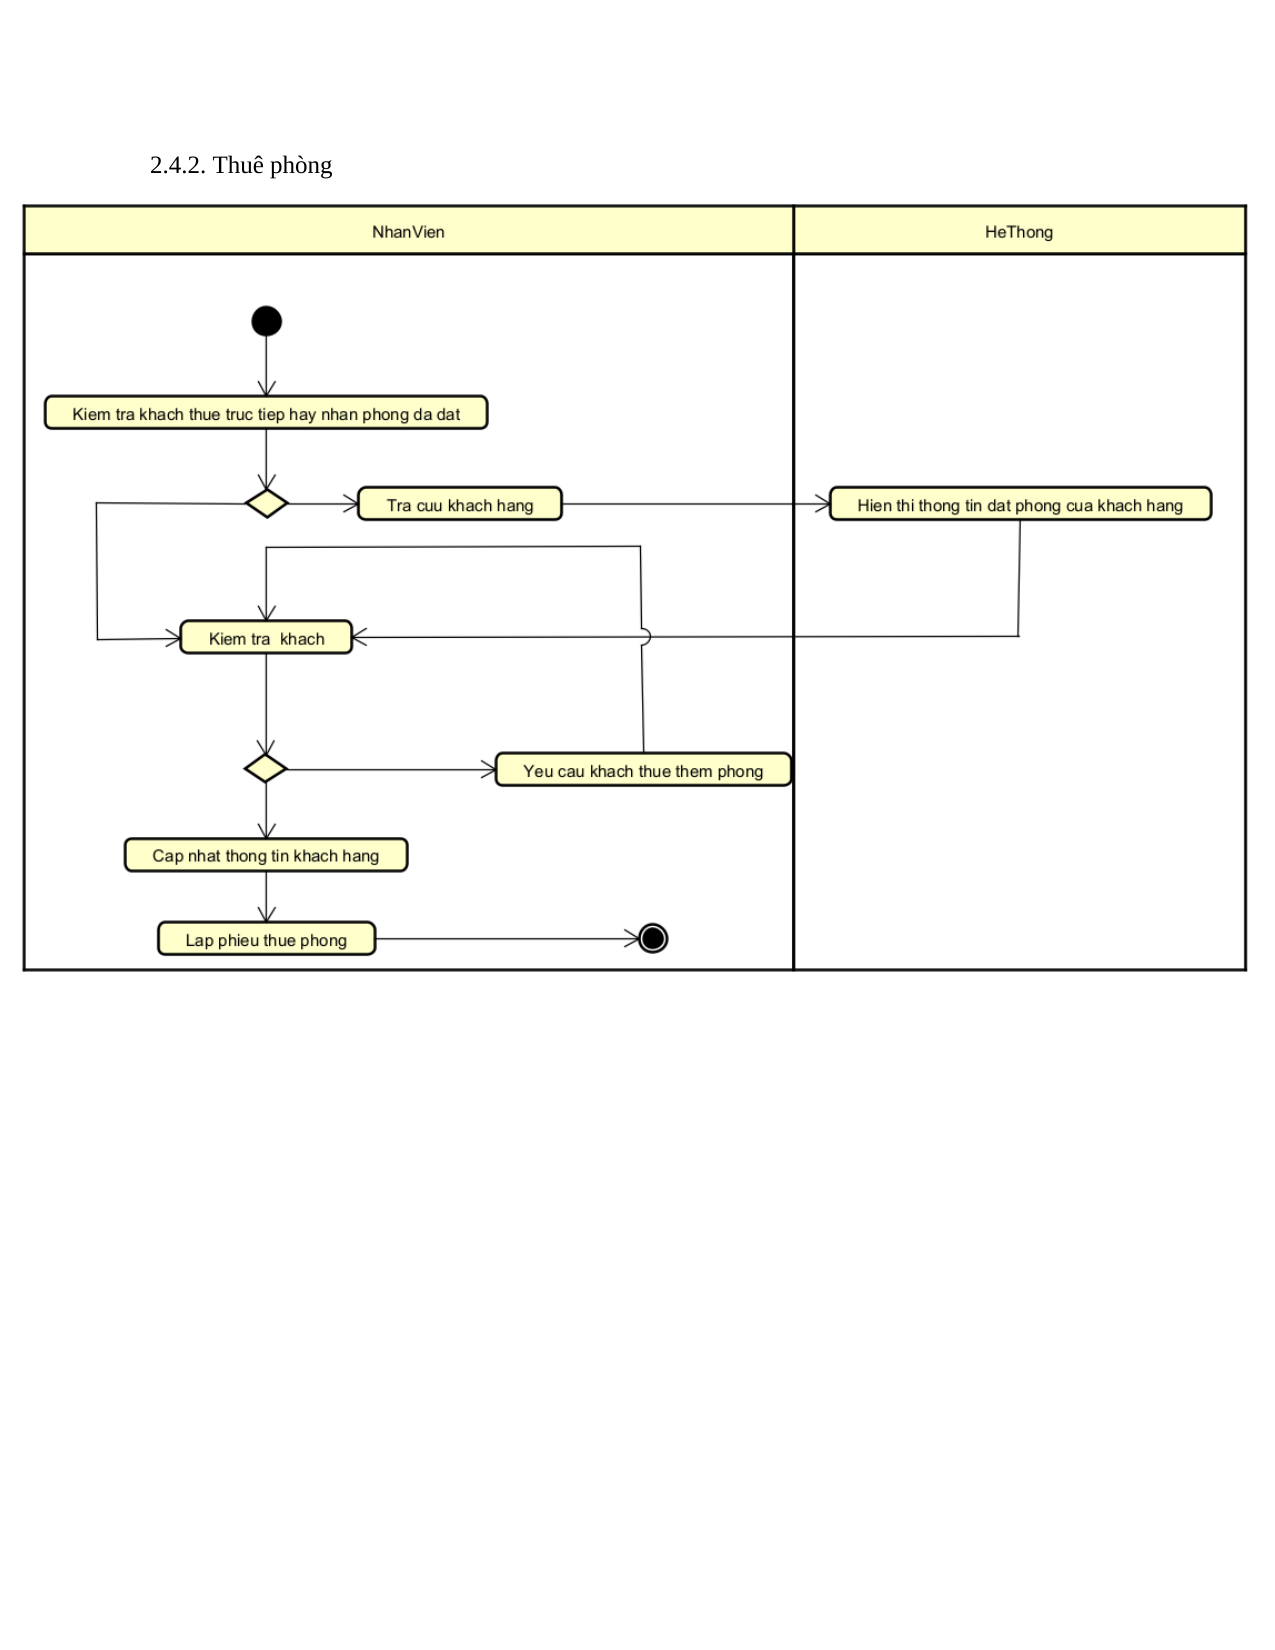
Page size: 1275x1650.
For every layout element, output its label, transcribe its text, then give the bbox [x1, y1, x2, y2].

picture [17, 201, 1254, 975]
subtitle 2.4.2. Thuê phòng [150, 150, 1125, 179]
